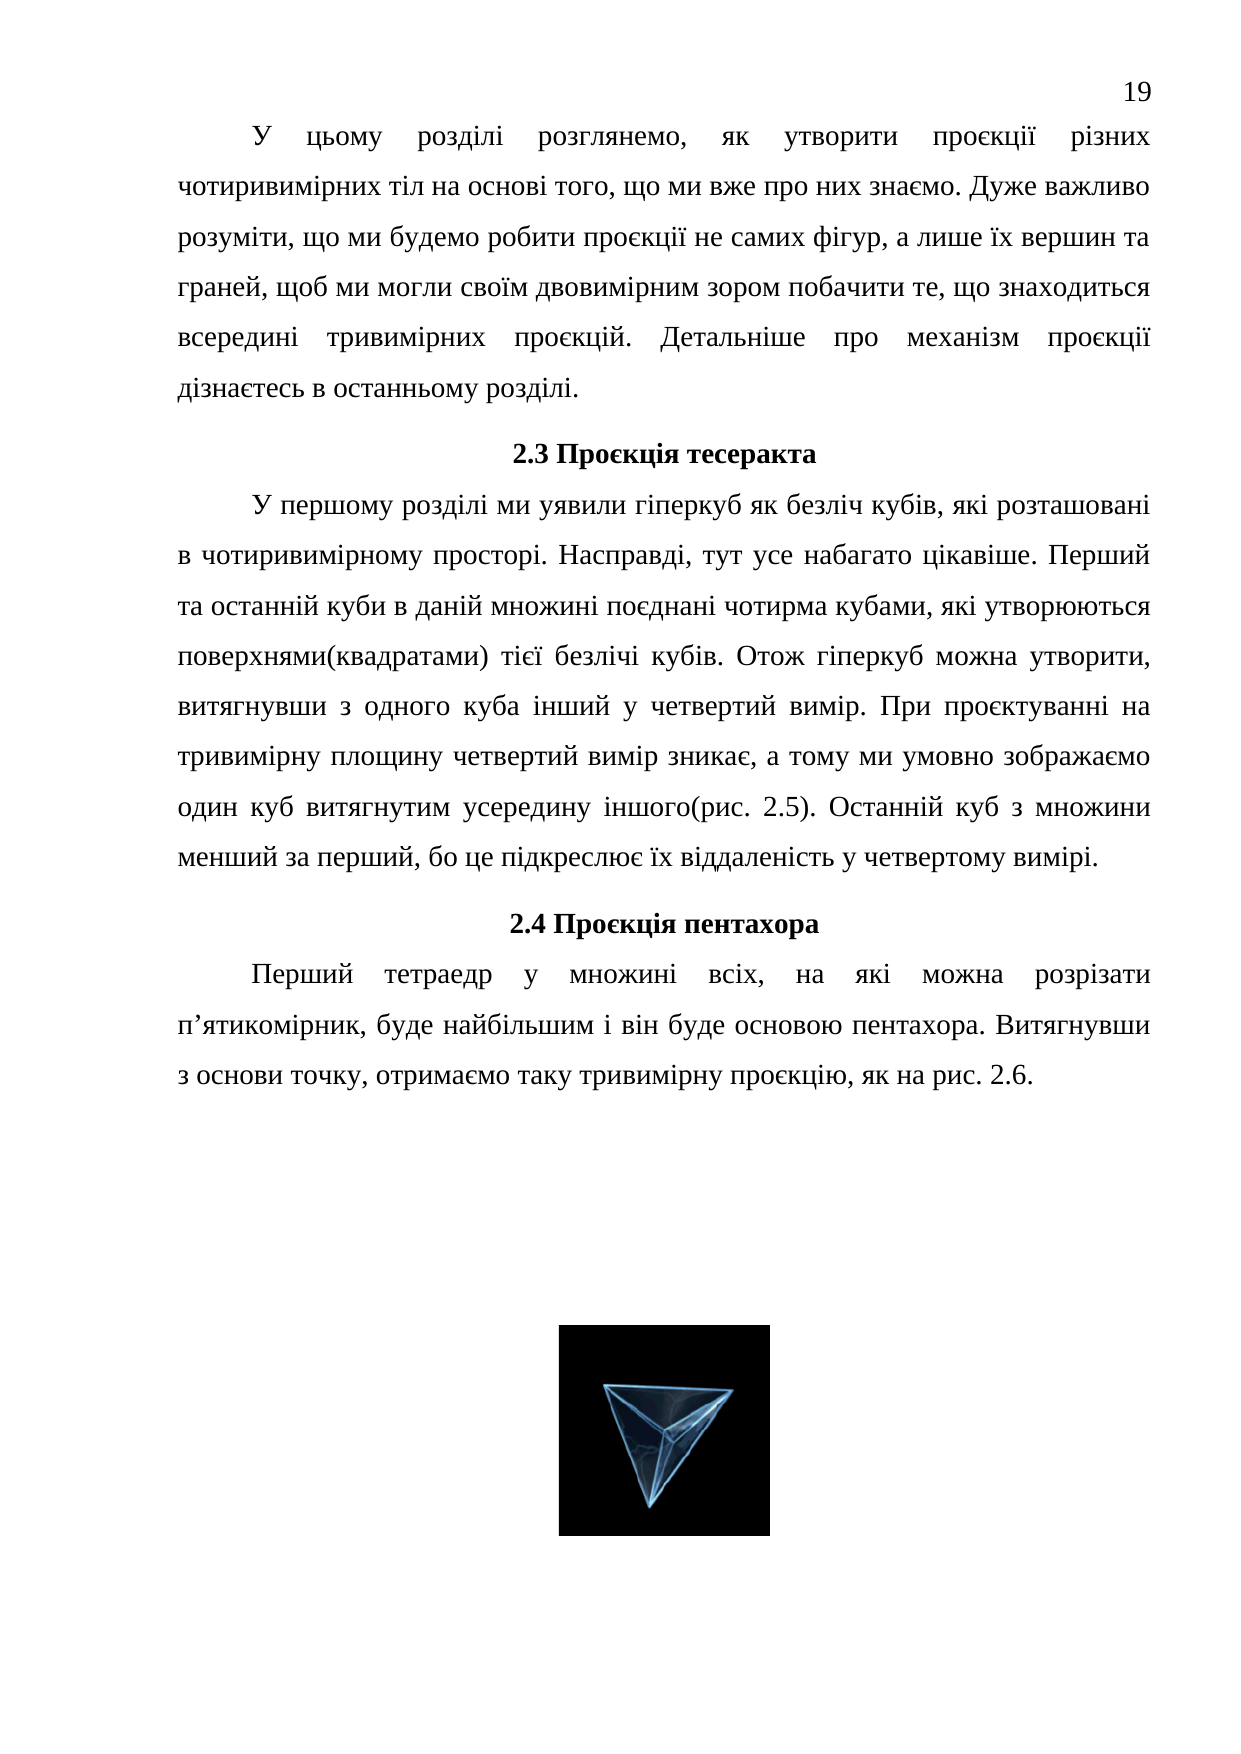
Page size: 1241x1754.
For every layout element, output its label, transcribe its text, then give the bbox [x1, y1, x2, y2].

text У цьому розділі розглянемо, як утворити проєкції різних чотиривимірних тіл на основі того, що ми вже про них знаємо. Дуже важливо розуміти, що ми будемо робити проєкції не самих фігур, а лише їх вершин та граней, щоб ми могли своїм двовимірним зором побачити те, що знаходиться всередині тривимірних проєкцій. Детальніше про механізм проєкції дізнаєтесь в останньому розділі. [177, 118, 1152, 403]
picture [558, 1325, 770, 1536]
subtitle 2.3 Проєкція тесеракта [177, 437, 1152, 470]
subtitle 2.4 Проєкція пентахора [177, 906, 1152, 940]
text У першому розділі ми уявили гіперкуб як безліч кубів, які розташовані в чотиривимірному просторі. Насправді, тут усе набагато цікавіше. Перший та останній куби в даній множині поєднані чотирма кубами, які утворюються поверхнями(квадратами) тієї безлічі кубів. Отож гіперкуб можна утворити, витягнувши з одного куба інший у четвертий вимір. При проєктуванні на тривимірну площину четвертий вимір зникає, а тому ми умовно зображаємо один куб витягнутим усередину іншого(рис. 2.5). Останній куб з множини менший за перший, бо це підкреслює їх віддаленість у четвертому вимірі. [177, 487, 1152, 873]
text Перший тетраедр у множині всіх, на які можна розрізати п’ятикомірник, буде найбільшим і він буде основою пентахора. Витягнувши з основи точку, отримаємо таку тривимірну проєкцію, як на рис. 2.6. [177, 956, 1152, 1091]
